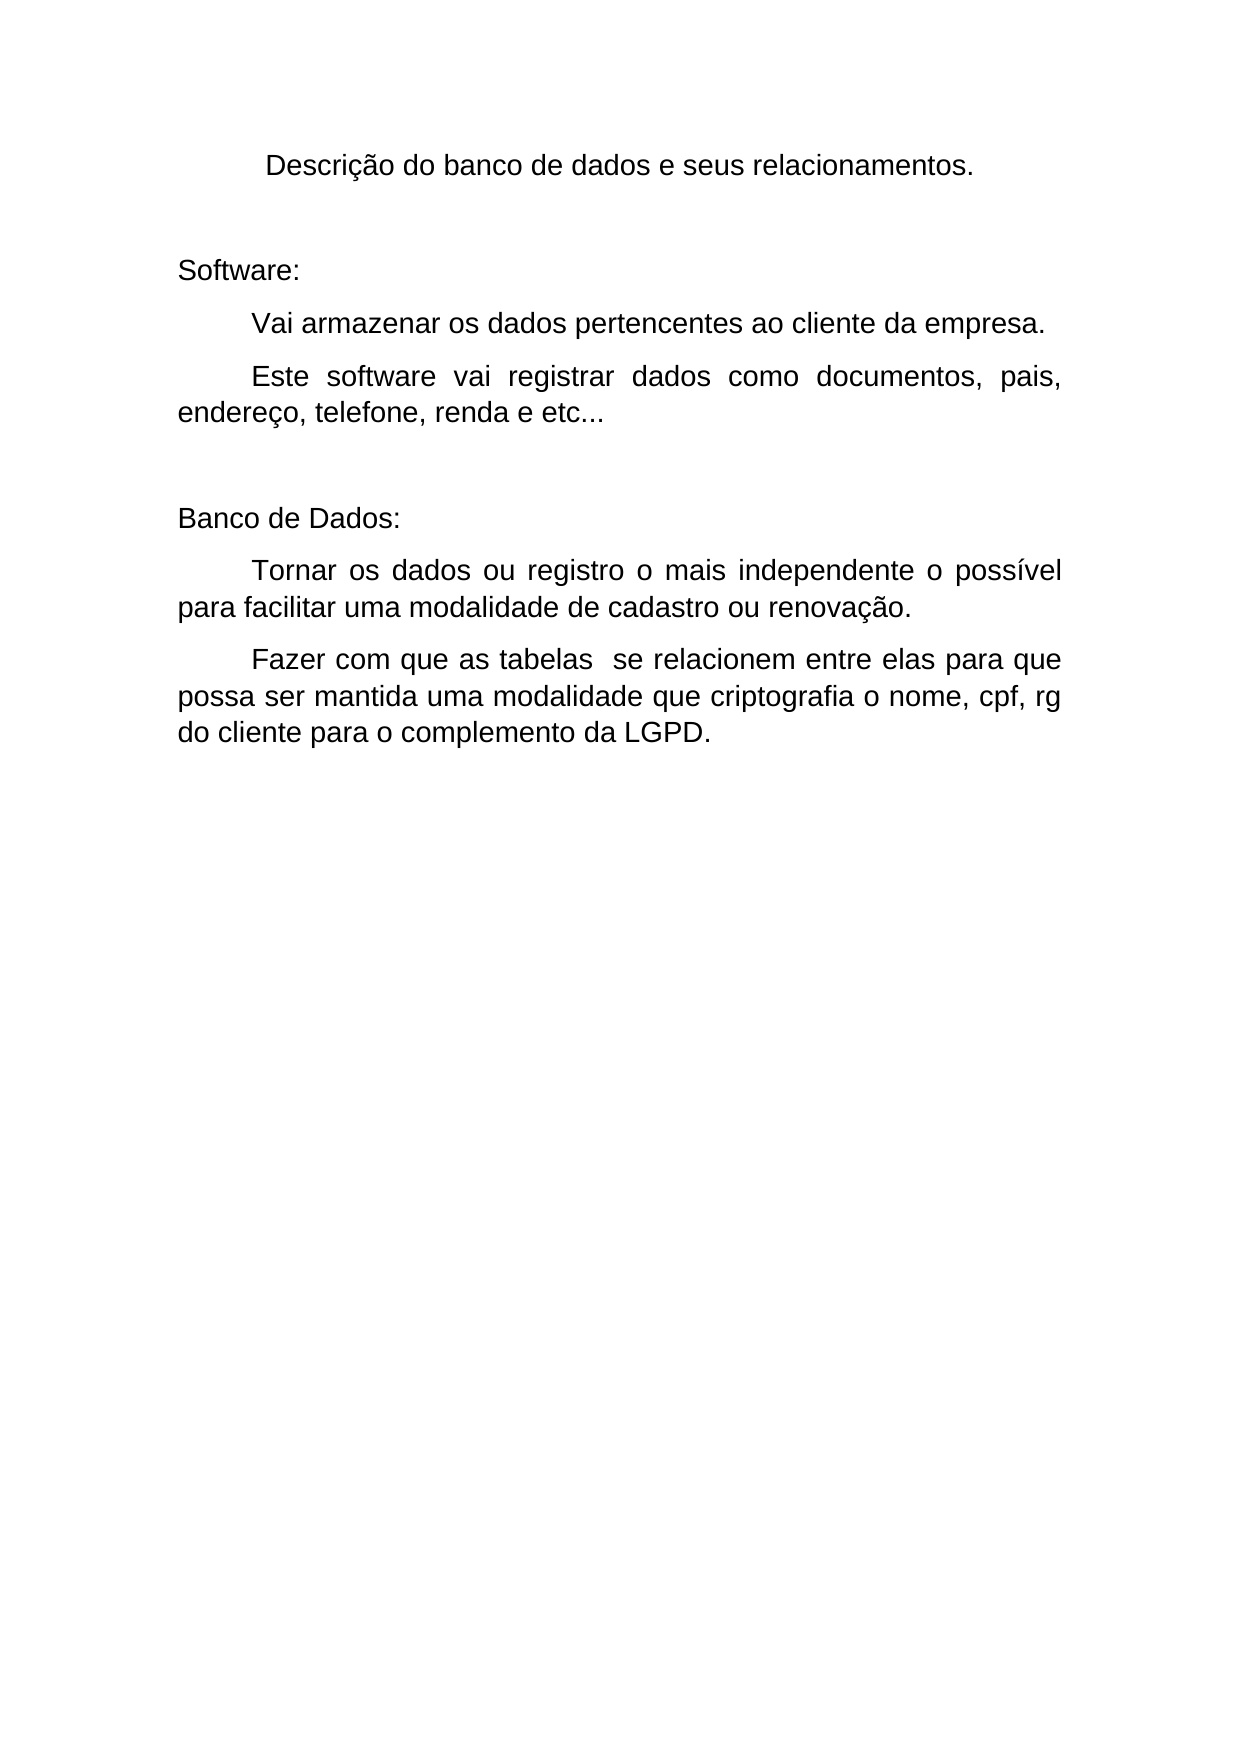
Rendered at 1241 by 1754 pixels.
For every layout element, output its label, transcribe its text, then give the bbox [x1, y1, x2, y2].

text Descrição do banco de dados e seus relacionamentos. [177, 148, 1063, 181]
text Banco de Dados: [177, 501, 1063, 534]
text Software: [177, 253, 1063, 287]
text Tornar os dados ou registro o mais independente o possível para facilitar uma modalidade de cadastro ou renovação. [177, 553, 1063, 623]
text Este software vai registrar dados como documentos, pais, endereço, telefone, renda e etc... [177, 359, 1063, 428]
text Fazer com que as tabelas se relacionem entre elas para que possa ser mantida uma modalidade que criptografia o nome, cpf, rg do cliente para o complemento da LGPD. [177, 642, 1063, 748]
text Vai armazenar os dados pertencentes ao cliente da empresa. [177, 306, 1063, 339]
